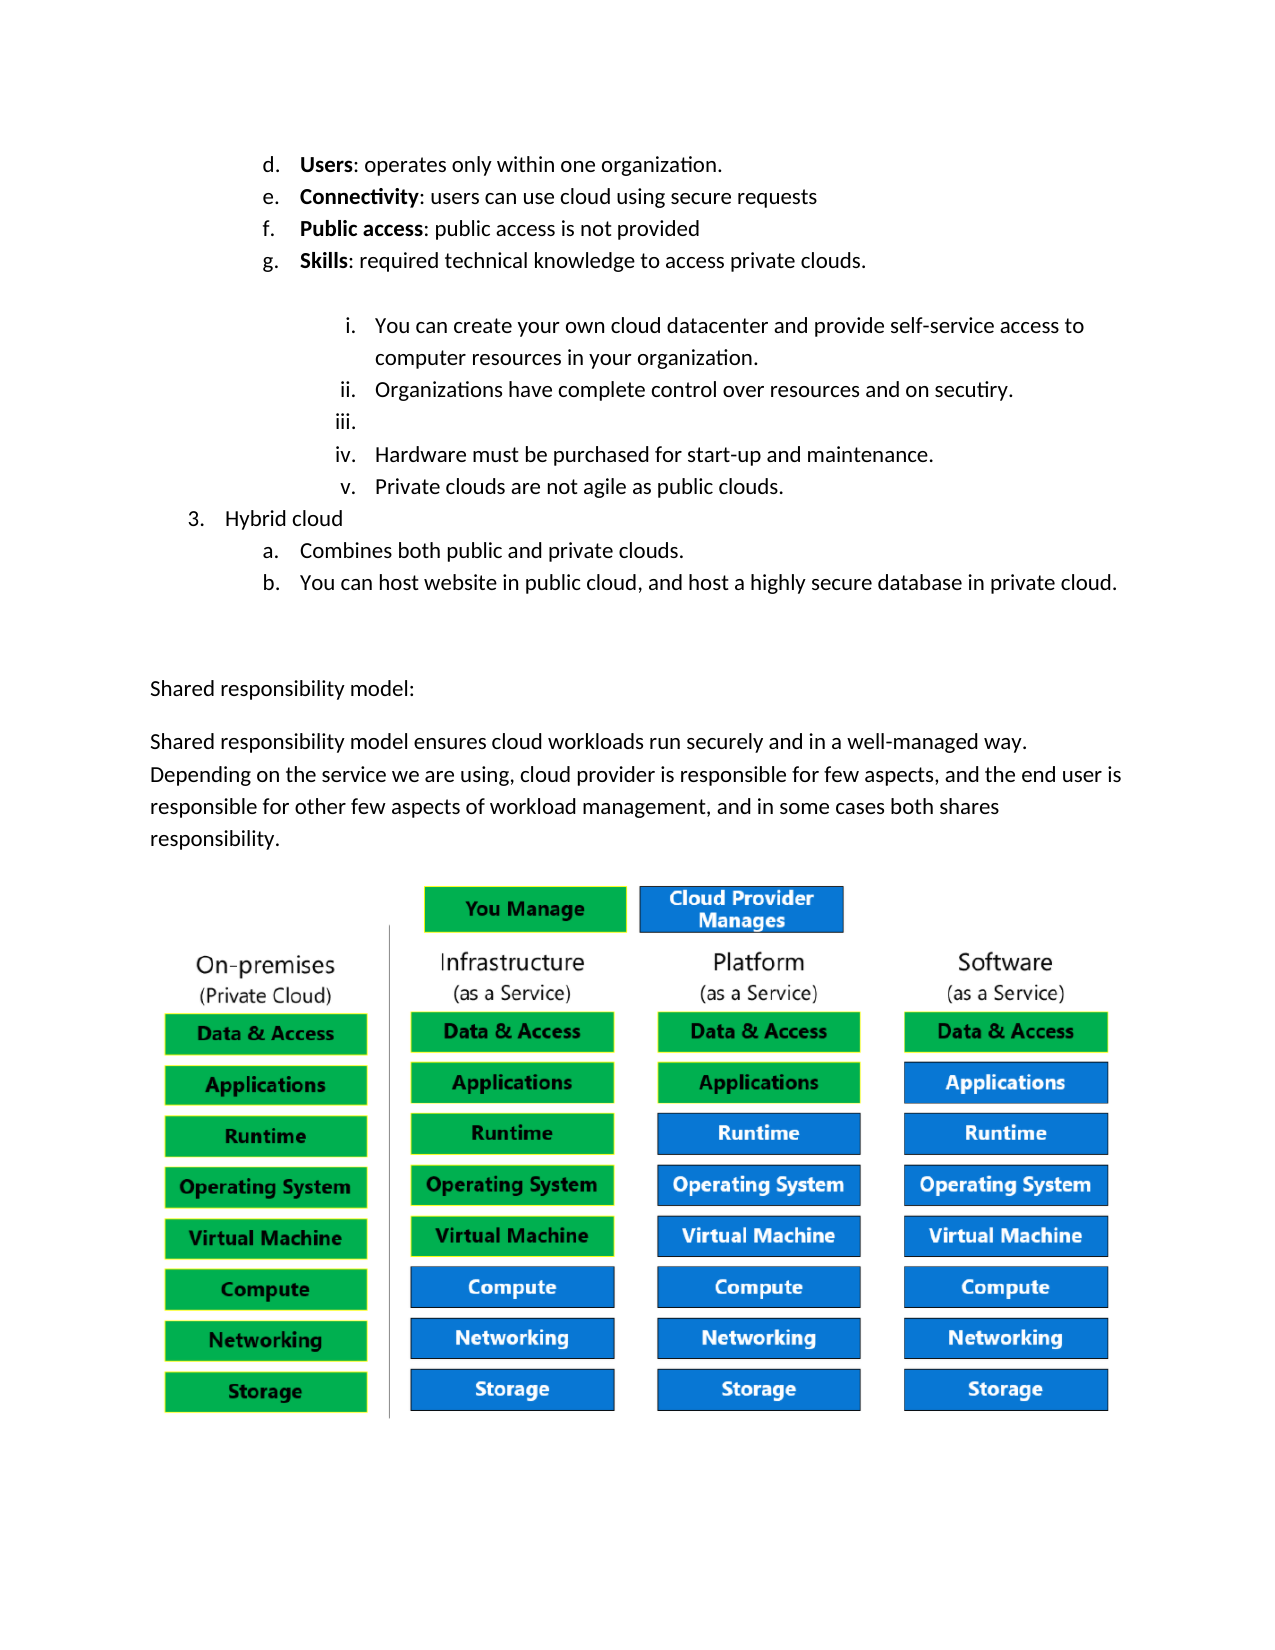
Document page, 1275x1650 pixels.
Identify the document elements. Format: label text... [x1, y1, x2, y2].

list Connectivity: users can use cloud using secure requests [262, 182, 1125, 210]
list Skills: required technical knowledge to access private clouds. [262, 247, 1125, 274]
list You can host website in public cloud, and host a highly secure database in private cloud. [262, 568, 1125, 596]
list Public access: public access is not provided [262, 214, 1125, 242]
list Users: operates only within one organization. [262, 150, 1125, 178]
list You can create your own cloud datacenter and provide self-service access to computer resources in your organization. [356, 311, 1125, 371]
list Organizations have complete control over resources and on secutiry. [356, 375, 1125, 403]
list Combines both public and private clouds. [262, 536, 1125, 564]
list Hardware must be purchased for start-up and maintenance. [356, 440, 1125, 468]
picture [150, 877, 1125, 1430]
list Private clouds are not agile as public clouds. [356, 472, 1125, 500]
text Shared responsibility model ensures cloud workloads run securely and in a well-managed way. Depending on the service we are using, cloud provider is responsible for few aspects, and the end user is responsible for other few aspects of workload management, and in some cases both shares responsibility. [150, 727, 1125, 852]
list Hybrid cloud [187, 504, 1125, 532]
text Shared responsibility model: [150, 674, 1125, 702]
